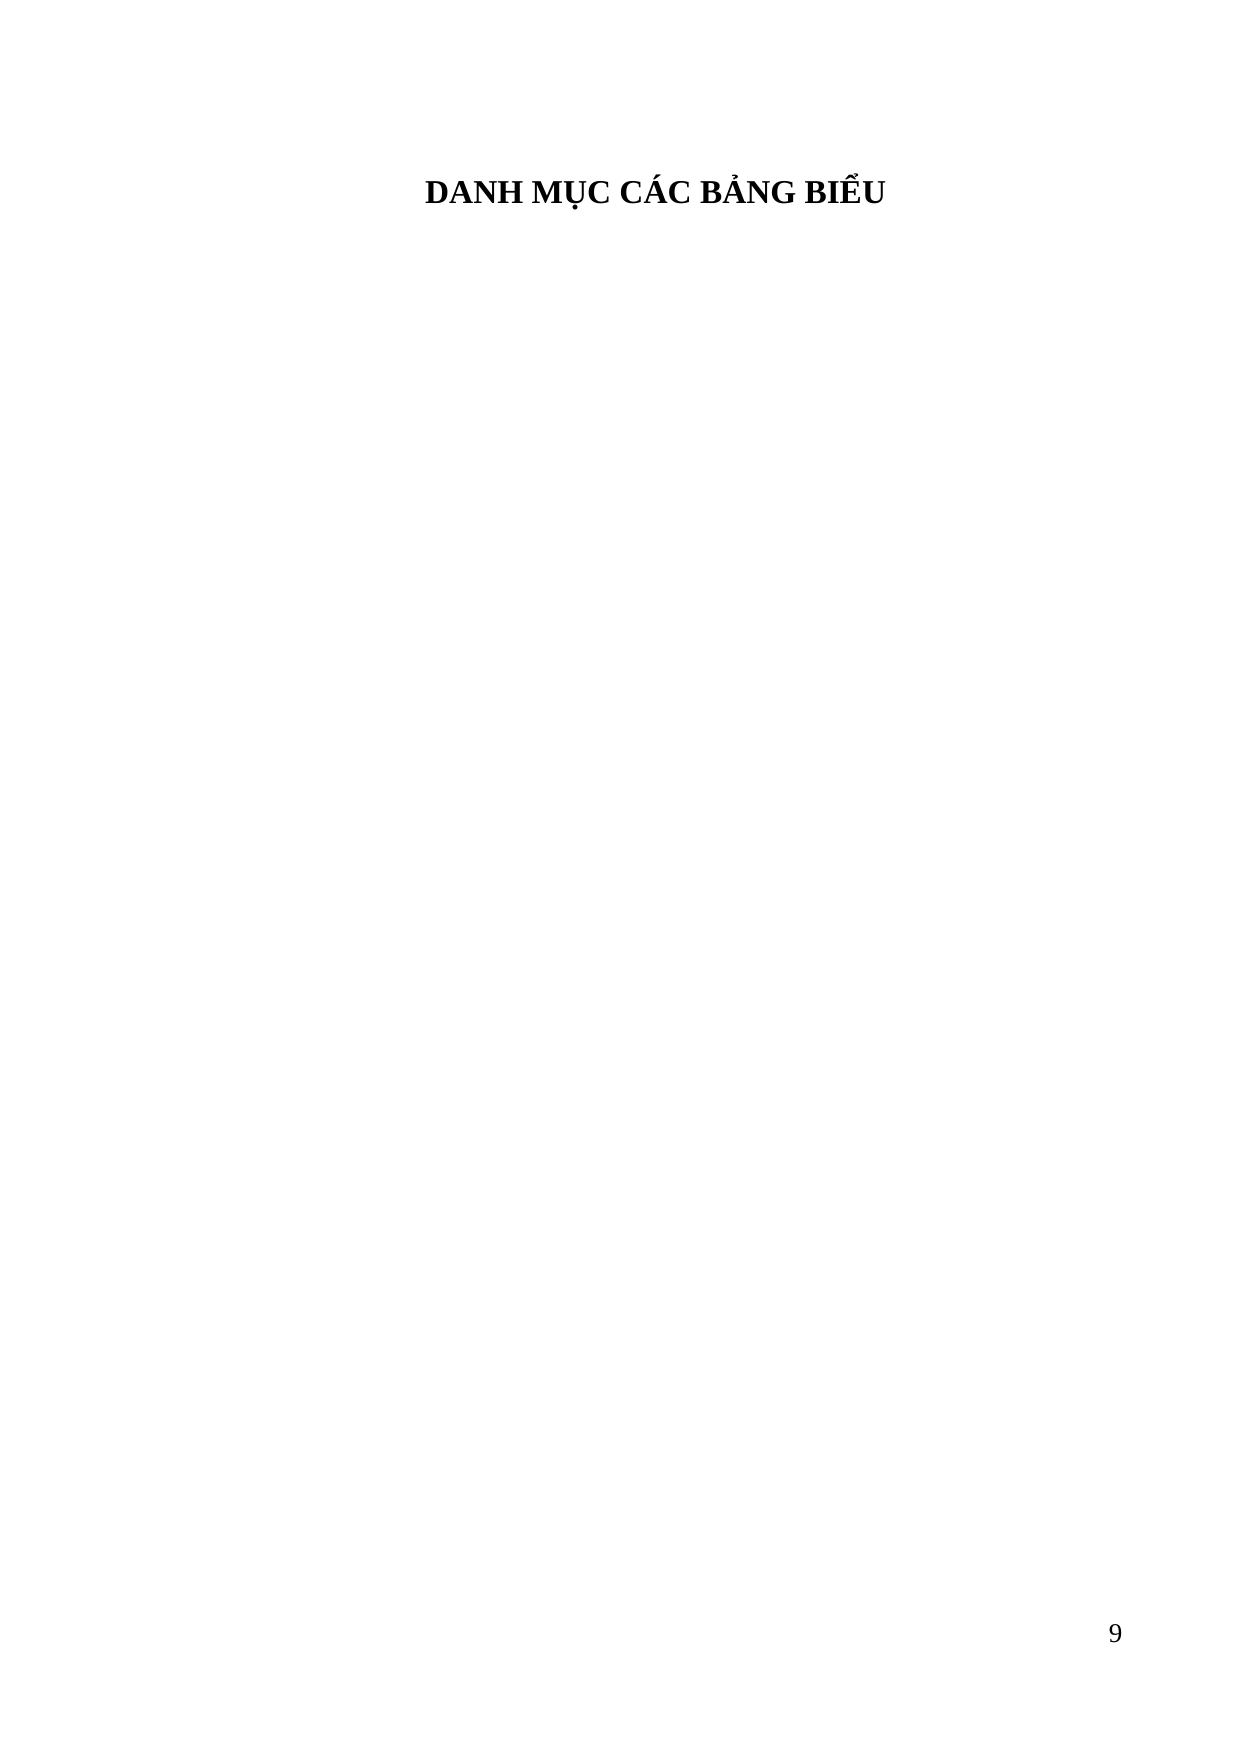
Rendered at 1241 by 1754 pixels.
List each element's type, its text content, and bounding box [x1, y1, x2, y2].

text DANH MỤC CÁC BẢNG BIỂU [189, 173, 1122, 211]
